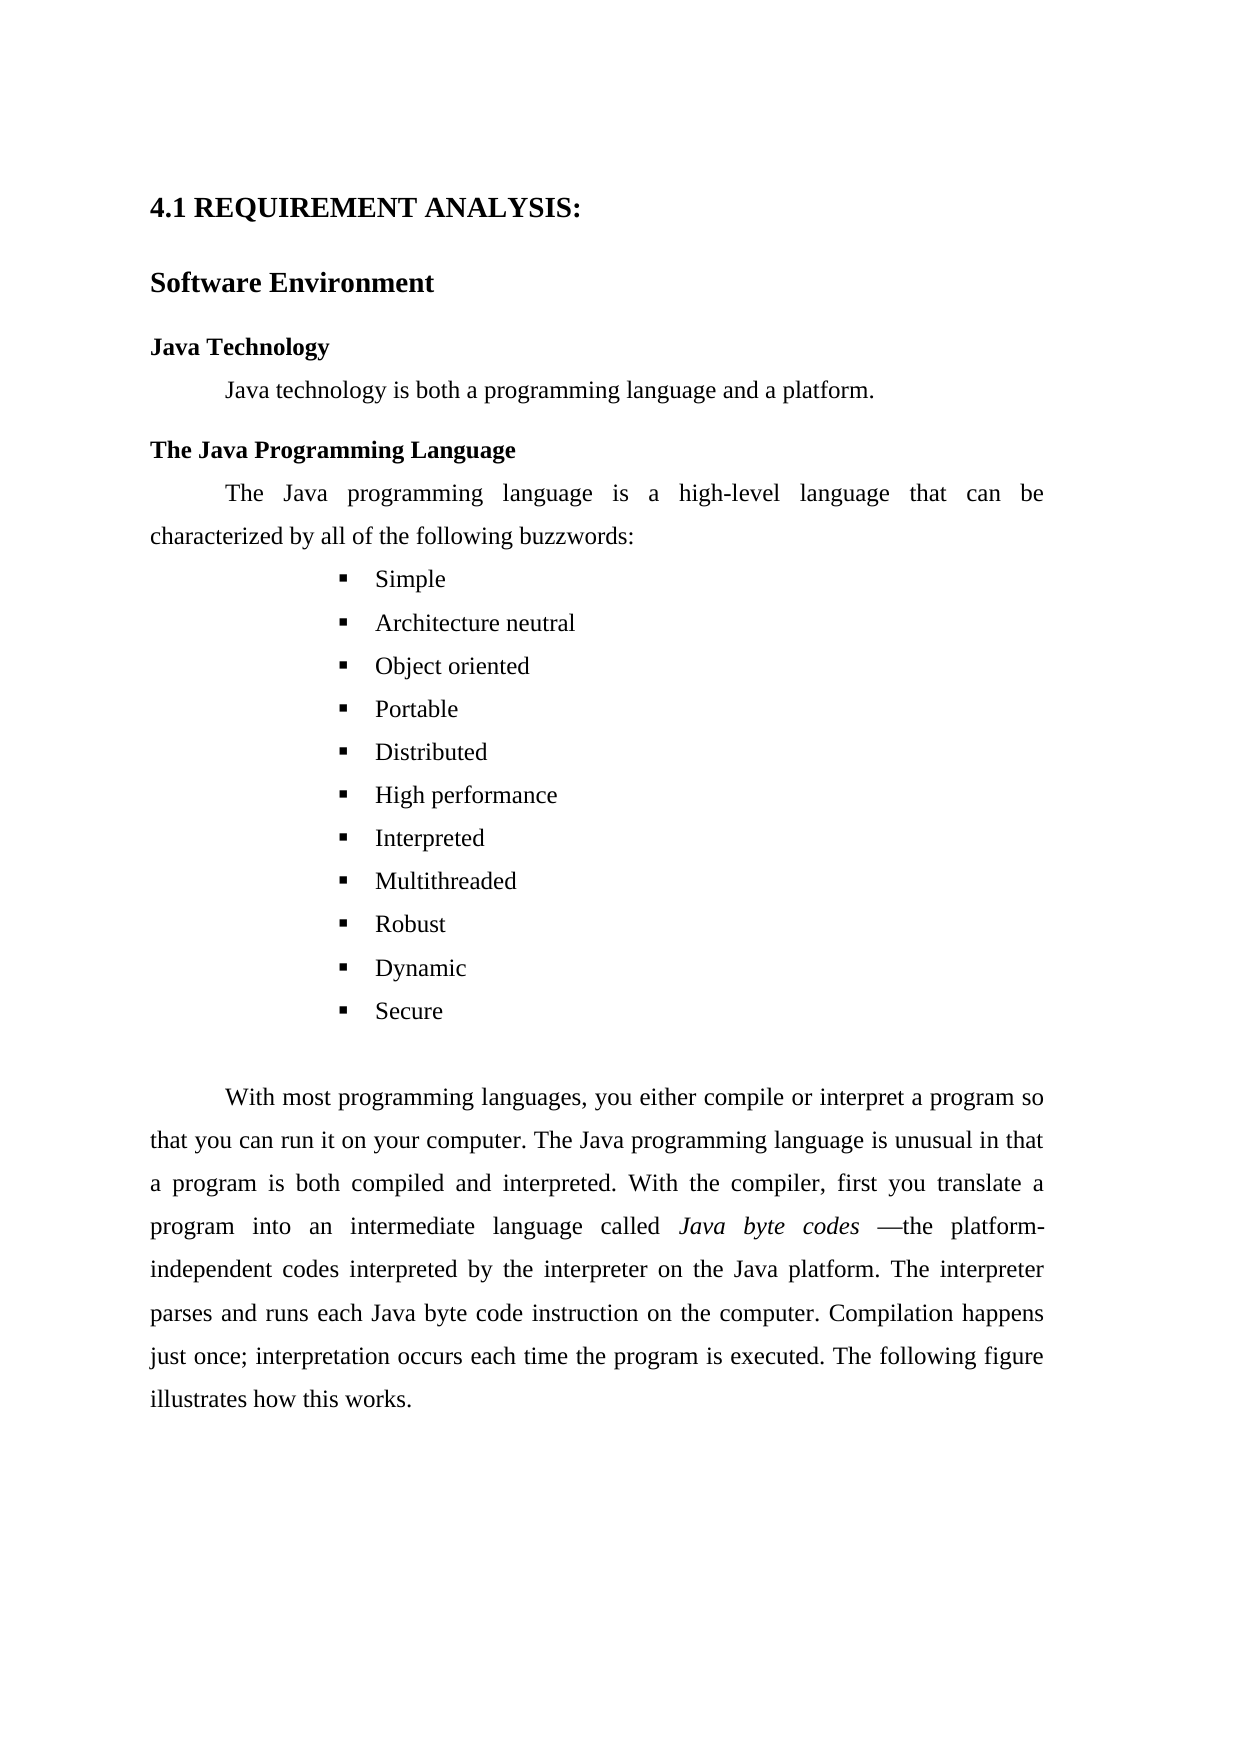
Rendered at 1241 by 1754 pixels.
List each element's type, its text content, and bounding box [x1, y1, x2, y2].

list Portable [337, 694, 1045, 723]
list Distributed [337, 737, 1045, 766]
list Multithreaded [337, 866, 1045, 895]
list Secure [337, 996, 1045, 1024]
list Dynamic [337, 953, 1045, 981]
list Robust [337, 909, 1045, 938]
list Architecture neutral [337, 608, 1045, 636]
list Simple [337, 564, 1045, 593]
list Interpreted [337, 823, 1045, 852]
subtitle The Java Programming Language [150, 435, 1045, 464]
subtitle The Java programming language is a high-level language that can be characterized by all of the following buzzwords: [150, 478, 1045, 550]
subtitle Java Technology [150, 332, 1045, 361]
text With most programming languages, you either compile or interpret a program so that you can run it on your computer. The Java programming language is unusual in that a program is both compiled and interpreted. With the compiler, first you translate a program into an intermediate language called Java byte codes —the platform-independent codes interpreted by the interpreter on the Java platform. The interpreter parses and runs each Java byte code instruction on the computer. Compilation happens just once; interpretation occurs each time the program is executed. The following figure illustrates how this works. [150, 1082, 1045, 1413]
text Software Environment [150, 265, 1045, 299]
list Object oriented [337, 651, 1045, 679]
text Java technology is both a programming language and a platform. [225, 375, 1045, 404]
list High performance [337, 780, 1045, 809]
text 4.1 REQUIREMENT ANALYSIS: [150, 190, 1045, 223]
